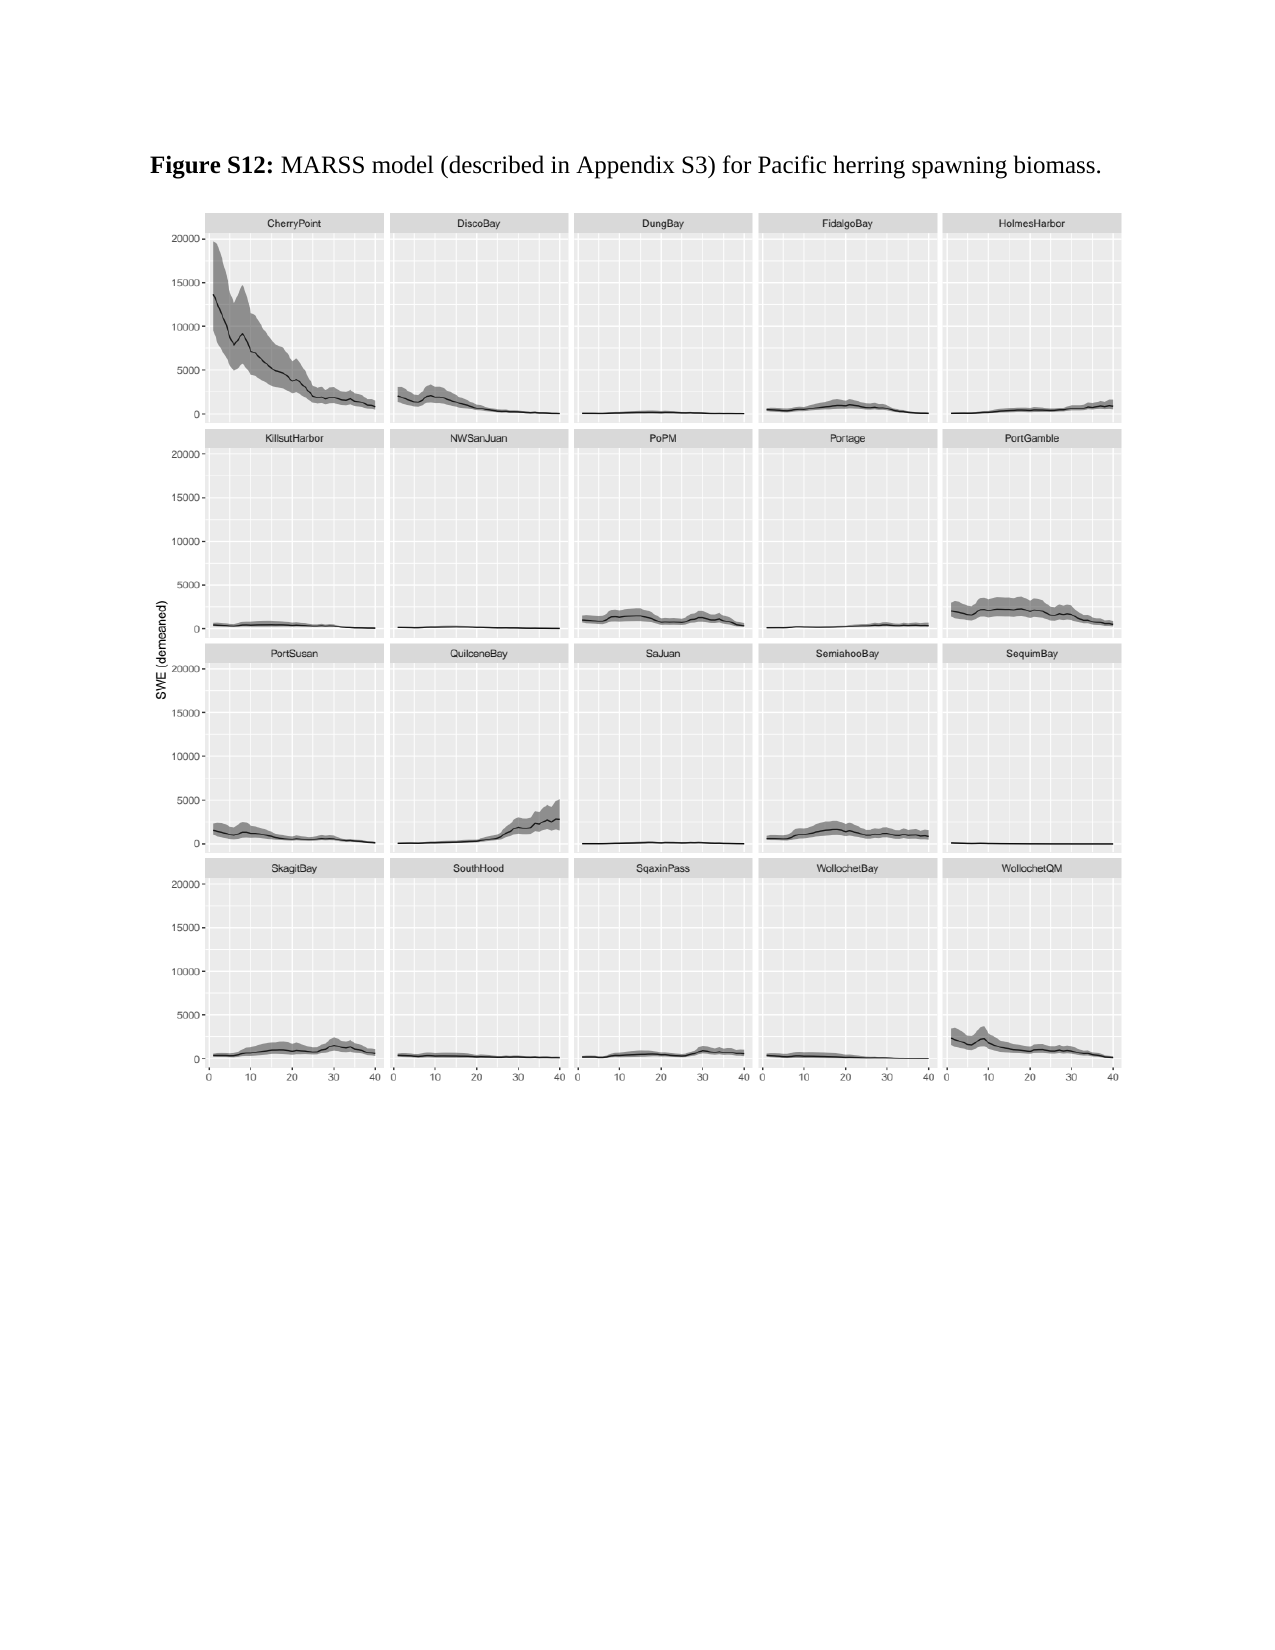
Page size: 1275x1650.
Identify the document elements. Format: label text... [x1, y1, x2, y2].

text Figure S12: MARSS model (described in Appendix S3) for Pacific herring spawning biomass. [150, 150, 1125, 179]
